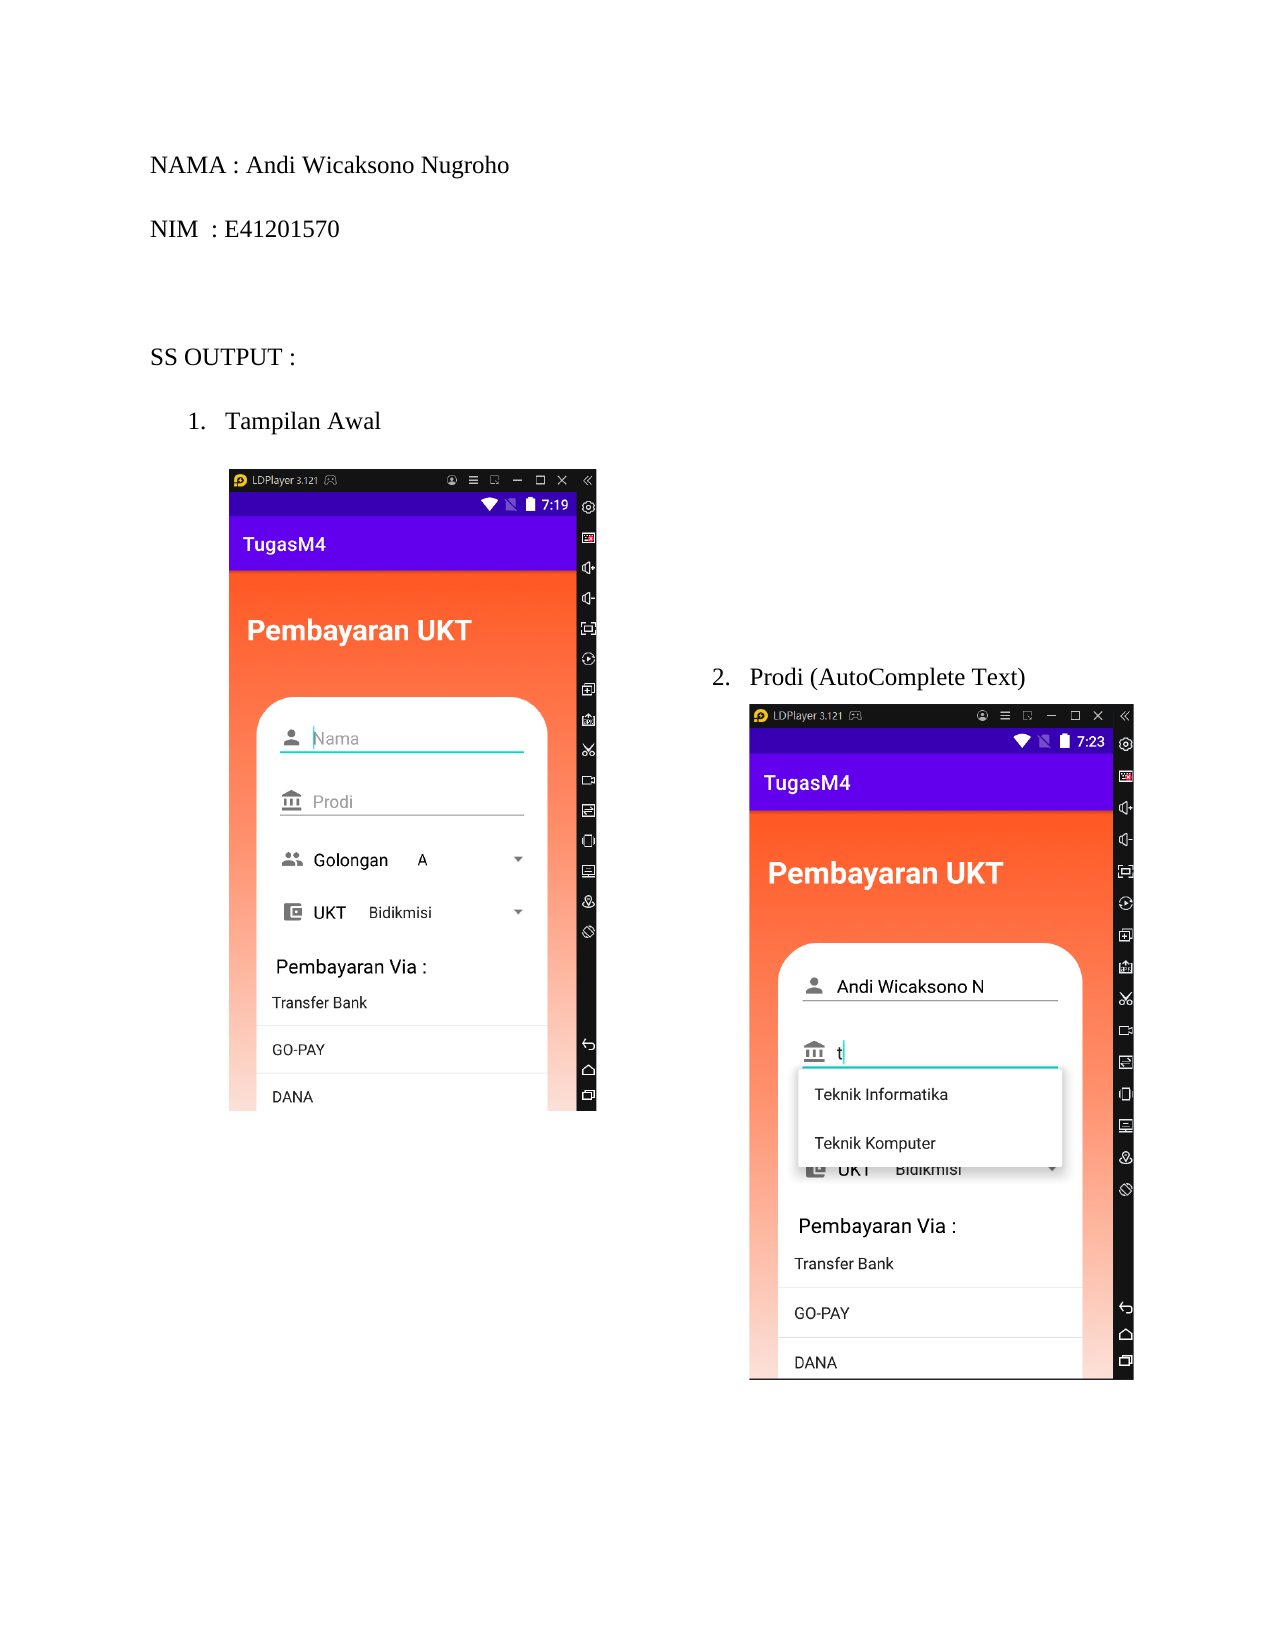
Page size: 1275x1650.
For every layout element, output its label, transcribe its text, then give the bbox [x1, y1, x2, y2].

list Tampilan Awal [187, 406, 1125, 434]
text SS OUTPUT : [150, 342, 1125, 371]
list Prodi (AutoComplete Text) [712, 662, 1125, 690]
text NAMA : Andi Wicaksono Nugroho [150, 150, 1125, 179]
picture [229, 469, 597, 1111]
picture [749, 704, 1134, 1380]
text NIM : E41201570 [150, 214, 1125, 243]
